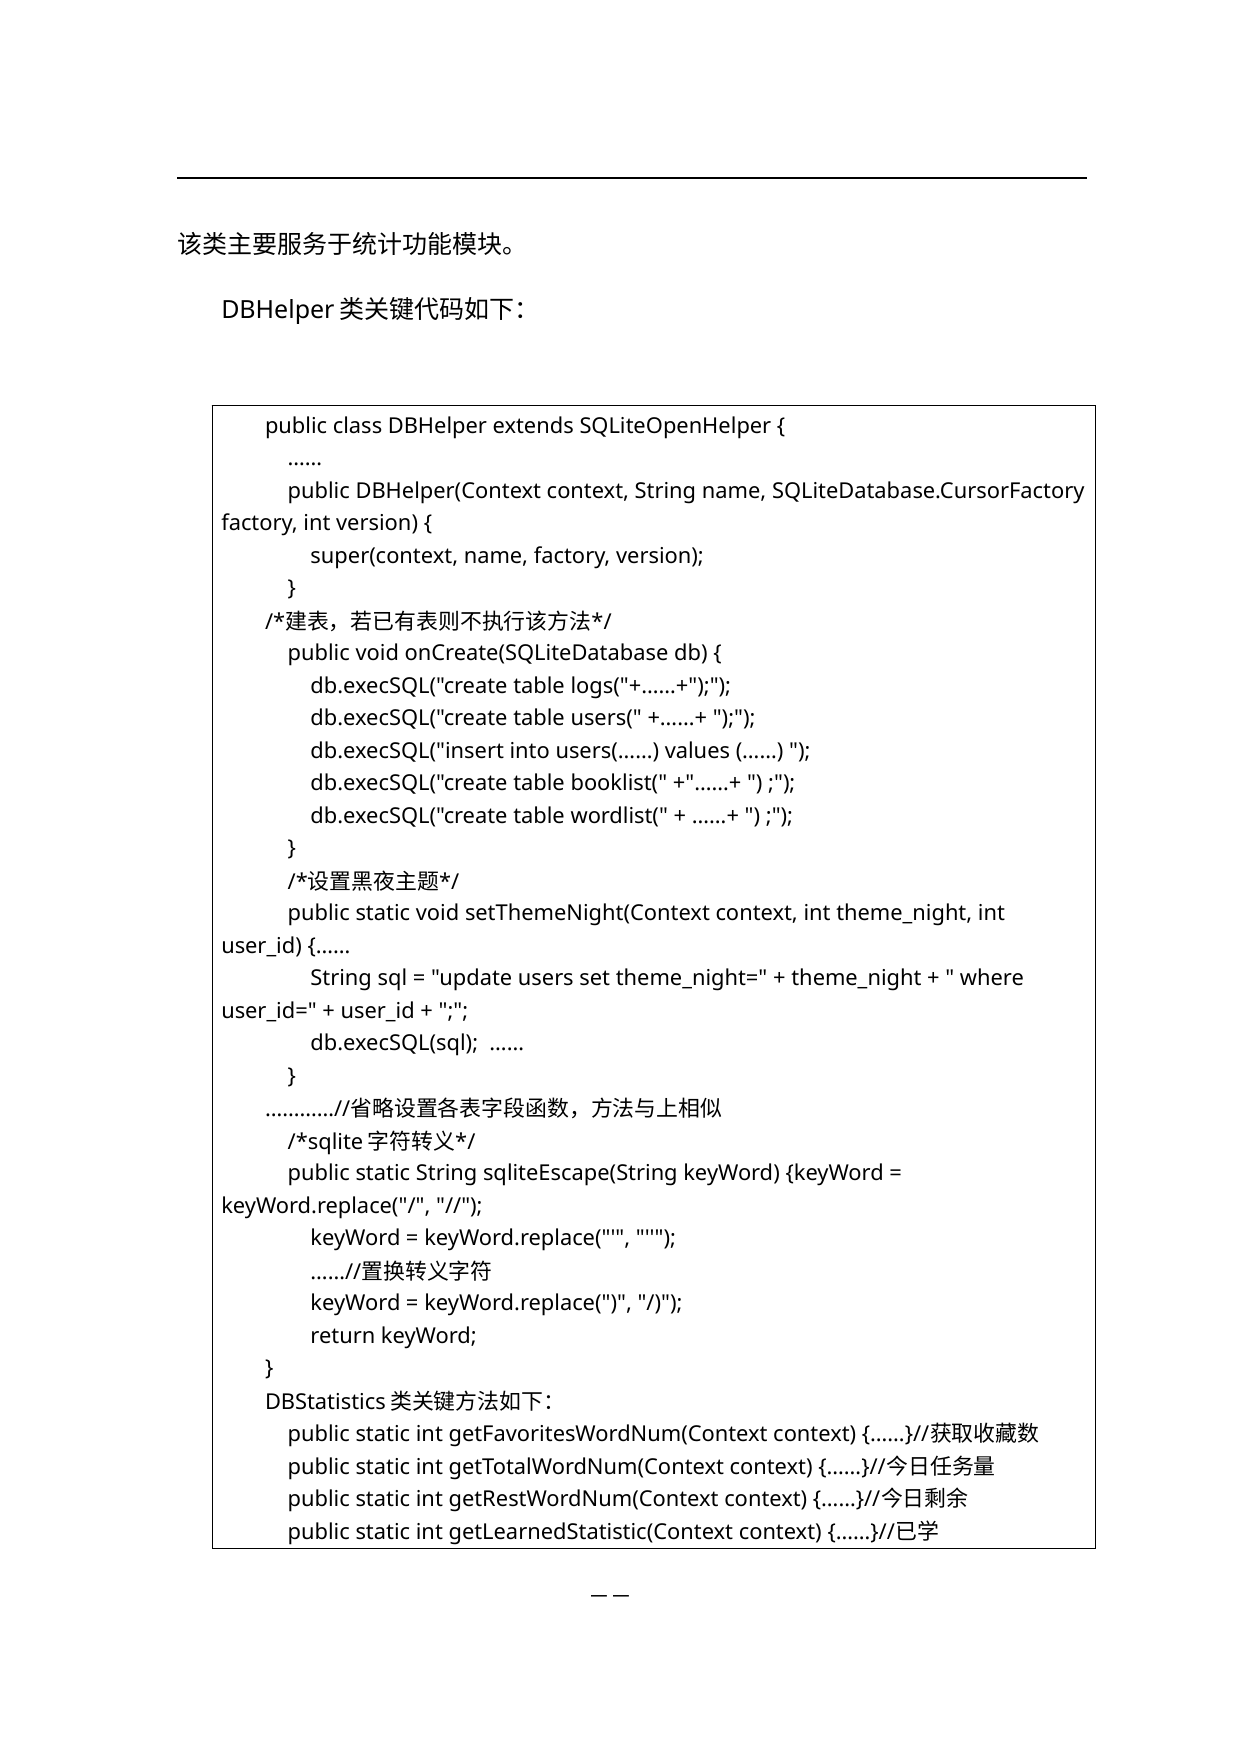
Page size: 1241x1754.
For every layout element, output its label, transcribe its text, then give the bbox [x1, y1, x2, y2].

text public static int getLearnedStatistic(Context context) {……}//已学 [213, 1510, 1095, 1548]
text keyWord = keyWord.replace("'", "''"); [213, 1218, 1095, 1250]
text db.execSQL("create table wordlist(" + ……+ ") ;"); [213, 795, 1095, 828]
text public DBHelper(Context context, String name, SQLiteDatabase.CursorFactory factory, int version) { [213, 470, 1095, 535]
text /*sqlite字符转义*/ [213, 1120, 1095, 1153]
text } [213, 1348, 1095, 1380]
text ……//置换转义字符 [213, 1250, 1095, 1283]
text super(context, name, factory, version); [213, 535, 1095, 568]
text DBStatistics类关键方法如下： [213, 1380, 1095, 1413]
text DBHelper类关键代码如下： [177, 275, 1087, 340]
text /*设置黑夜主题*/ [213, 860, 1095, 893]
text public class DBHelper extends SQLiteOpenHelper { [213, 406, 1095, 438]
text db.execSQL("create table logs("+……+");"); [213, 665, 1095, 698]
text String sql = "update users set theme_night=" + theme_night + " where user_id=" + user_id + ";"; [213, 958, 1095, 1023]
text db.execSQL(sql); …… [213, 1023, 1095, 1055]
text public void onCreate(SQLiteDatabase db) { [213, 633, 1095, 665]
text /*建表，若已有表则不执行该方法*/ [213, 600, 1095, 633]
text public static int getFavoritesWordNum(Context context) {……}//获取收藏数 [213, 1413, 1095, 1445]
text } [213, 568, 1095, 600]
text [177, 210, 1087, 275]
text db.execSQL("create table booklist(" +"……+ ") ;"); [213, 763, 1095, 795]
text public static int getRestWordNum(Context context) {……}//今日剩余 [213, 1478, 1095, 1510]
text public static void setThemeNight(Context context, int theme_night, int user_id) {…… [213, 893, 1095, 958]
text public static int getTotalWordNum(Context context) {……}//今日任务量 [213, 1445, 1095, 1478]
text } [213, 1055, 1095, 1088]
text return keyWord; [213, 1315, 1095, 1348]
text …………//省略设置各表字段函数，方法与上相似 [213, 1088, 1095, 1120]
text db.execSQL("create table users(" +……+ ");"); [213, 698, 1095, 730]
text } [213, 828, 1095, 860]
text public static String sqliteEscape(String keyWord) {keyWord = keyWord.replace("/", "//"); [213, 1153, 1095, 1218]
text keyWord = keyWord.replace(")", "/)"); [213, 1283, 1095, 1315]
text …… [213, 438, 1095, 470]
text db.execSQL("insert into users(……) values (……) "); [213, 730, 1095, 763]
